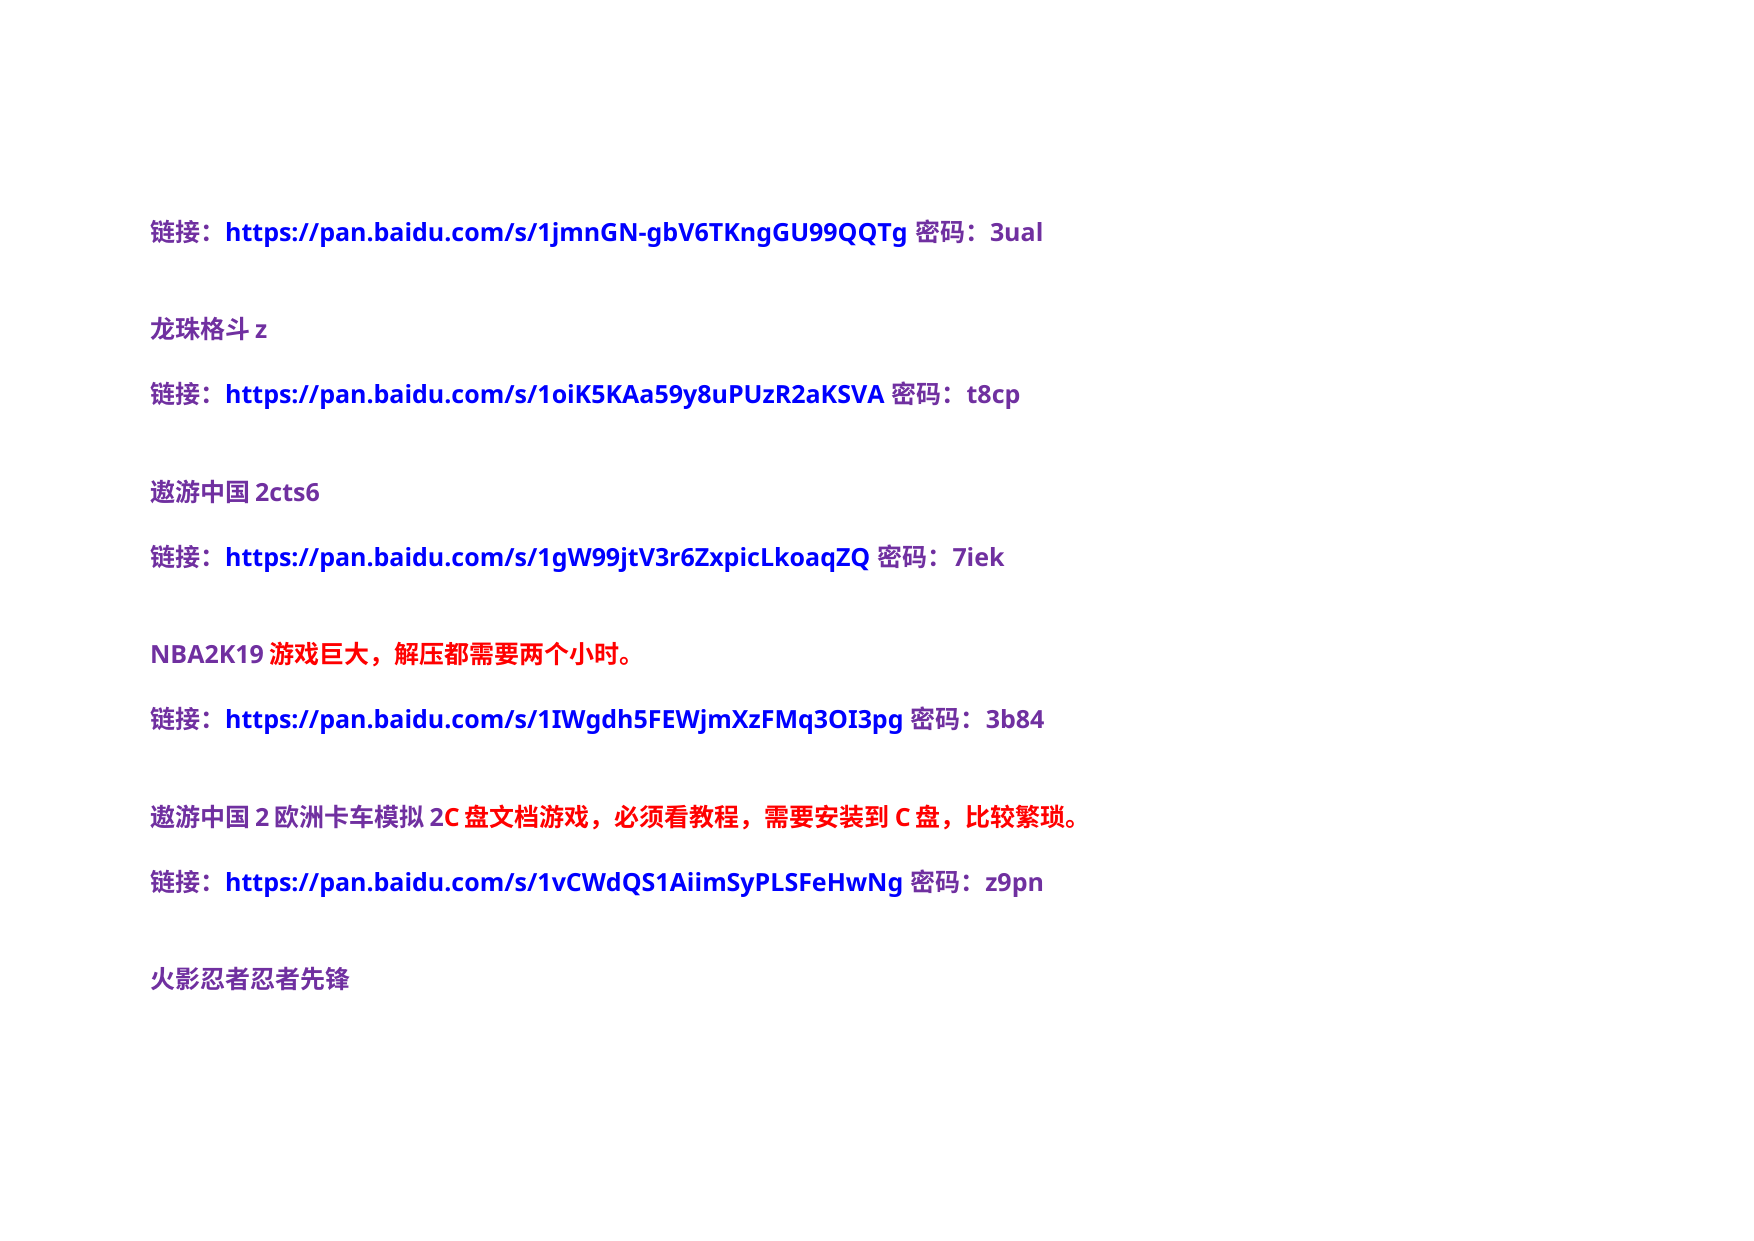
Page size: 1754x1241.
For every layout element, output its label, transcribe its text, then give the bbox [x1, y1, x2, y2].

text NBA2K19游戏巨大，解压都需要两个小时。 [150, 620, 1604, 685]
text 火影忍者忍者先锋 [150, 945, 1604, 1010]
text 遨游中国2欧洲卡车模拟2C盘文档游戏，必须看教程，需要安装到C盘，比较繁琐。 [150, 783, 1604, 848]
text 链接：https://pan.baidu.com/s/1jmnGN-gbV6TKngGU99QQTg 密码：3ual [150, 198, 1604, 263]
text 链接：https://pan.baidu.com/s/1IWgdh5FEWjmXzFMq3OI3pg 密码：3b84 [150, 685, 1604, 750]
text 链接：https://pan.baidu.com/s/1oiK5KAa59y8uPUzR2aKSVA 密码：t8cp [150, 360, 1604, 425]
text 龙珠格斗z [150, 295, 1604, 360]
text 链接：https://pan.baidu.com/s/1gW99jtV3r6ZxpicLkoaqZQ 密码：7iek [150, 523, 1604, 588]
text 链接：https://pan.baidu.com/s/1vCWdQS1AiimSyPLSFeHwNg 密码：z9pn [150, 848, 1604, 913]
text 遨游中国2cts6 [150, 458, 1604, 523]
